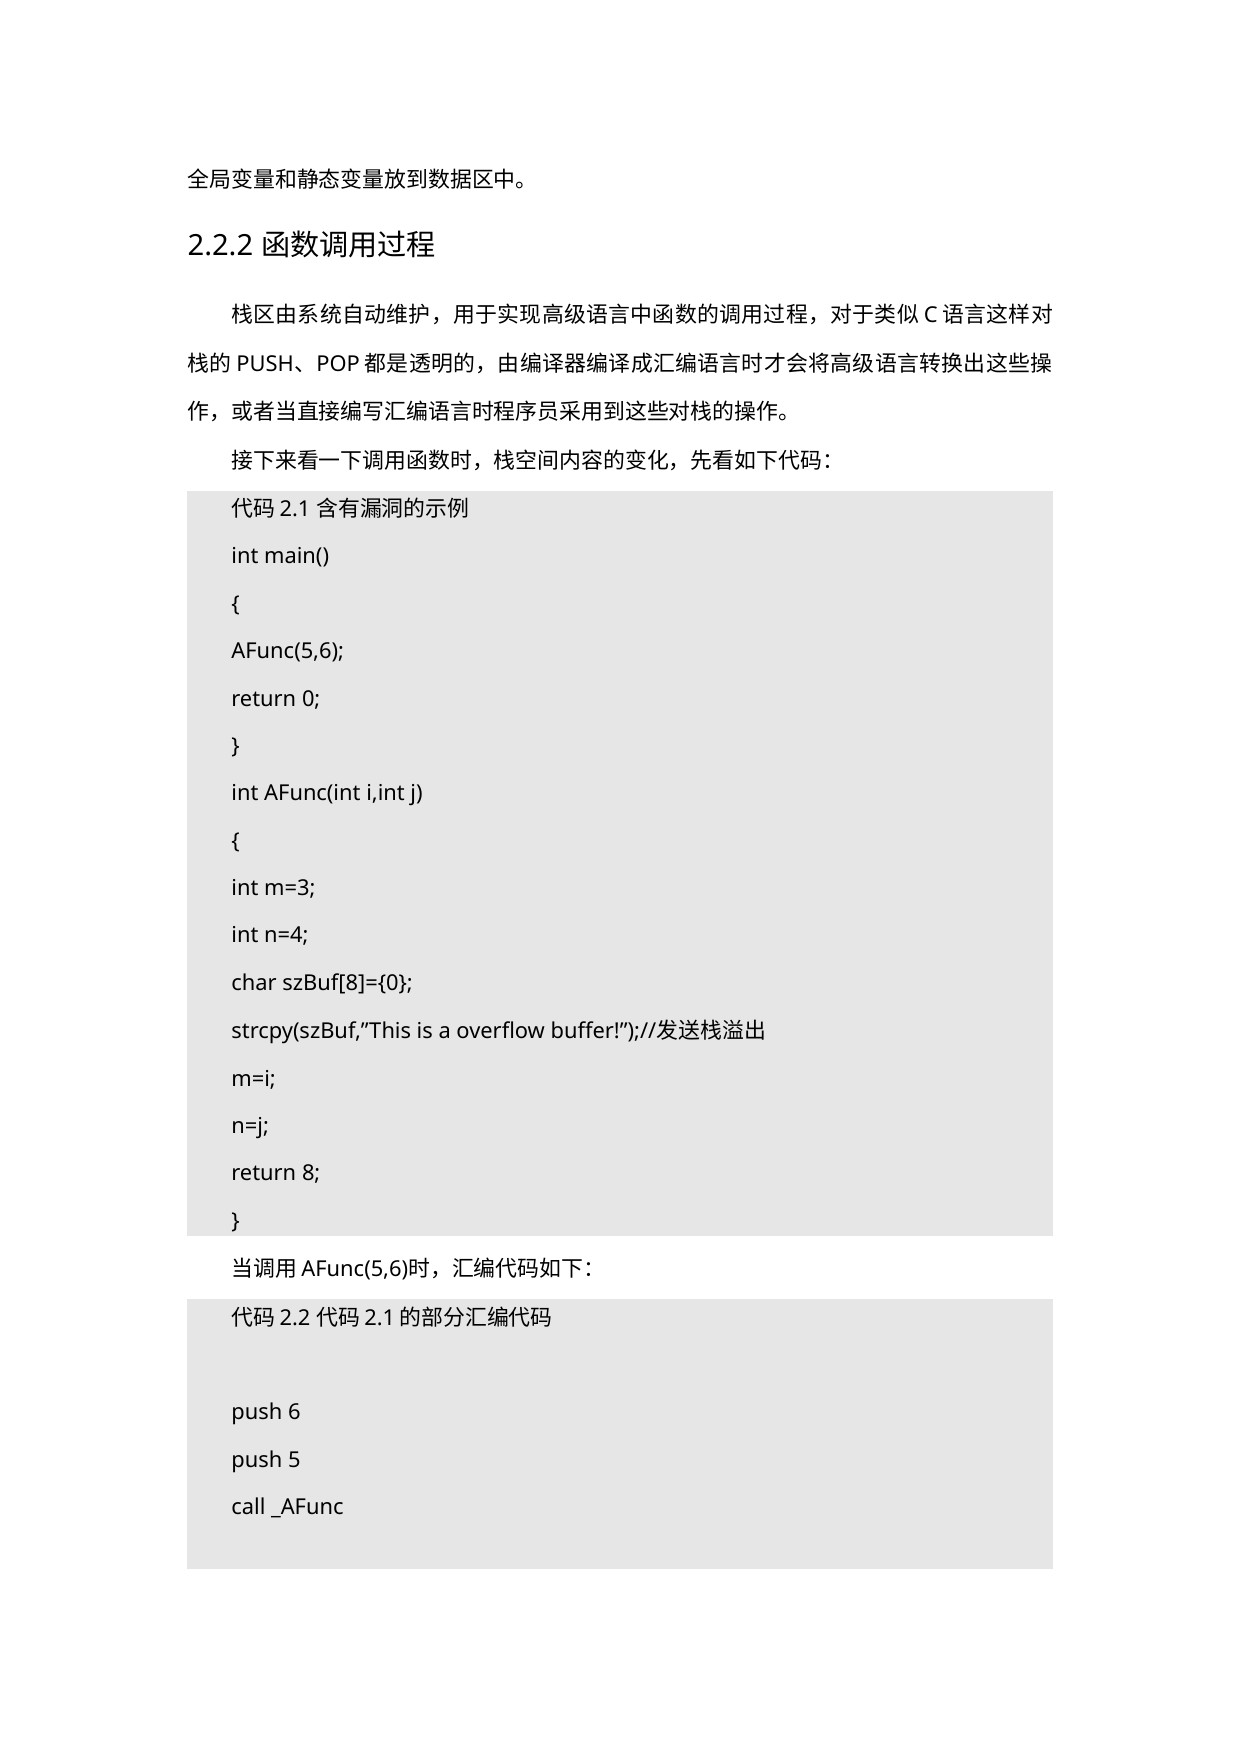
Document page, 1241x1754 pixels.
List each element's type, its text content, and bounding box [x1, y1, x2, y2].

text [187, 162, 1053, 194]
text { [187, 823, 1053, 856]
text int AFunc(int i,int j) [187, 776, 1053, 808]
text 栈区由系统自动维护，用于实现高级语言中函数的调用过程，对于类似C语言这样对栈的PUSH、POP都是透明的，由编译器编译成汇编语言时才会将高级语言转换出这些操作，或者当直接编写汇编语言时程序员采用到这些对栈的操作。 [187, 296, 1053, 426]
text push 6 [187, 1395, 1053, 1427]
text { [187, 586, 1053, 619]
text 代码2.1 含有漏洞的示例 [187, 491, 1053, 523]
subtitle 2.2.2 函数调用过程 [187, 210, 1053, 275]
text int m=3; [187, 871, 1053, 903]
text } [187, 1203, 1053, 1236]
text n=j; [187, 1109, 1053, 1141]
text int n=4; [187, 918, 1053, 951]
text char szBuf[8]={0}; [187, 966, 1053, 998]
text strcpy(szBuf,”This is a overflow buffer!”);//发送栈溢出 [187, 1013, 1053, 1045]
text int main() [187, 539, 1053, 571]
text 当调用AFunc(5,6)时，汇编代码如下： [187, 1251, 1053, 1283]
text return 0; [187, 681, 1053, 714]
text m=i; [187, 1061, 1053, 1094]
text return 8; [187, 1156, 1053, 1188]
text 接下来看一下调用函数时，栈空间内容的变化，先看如下代码： [187, 442, 1053, 475]
text push 5 [187, 1442, 1053, 1475]
text AFunc(5,6); [187, 634, 1053, 666]
text 代码2.2 代码2.1的部分汇编代码 [187, 1299, 1053, 1332]
text } [187, 728, 1053, 761]
text call _AFunc [187, 1490, 1053, 1522]
